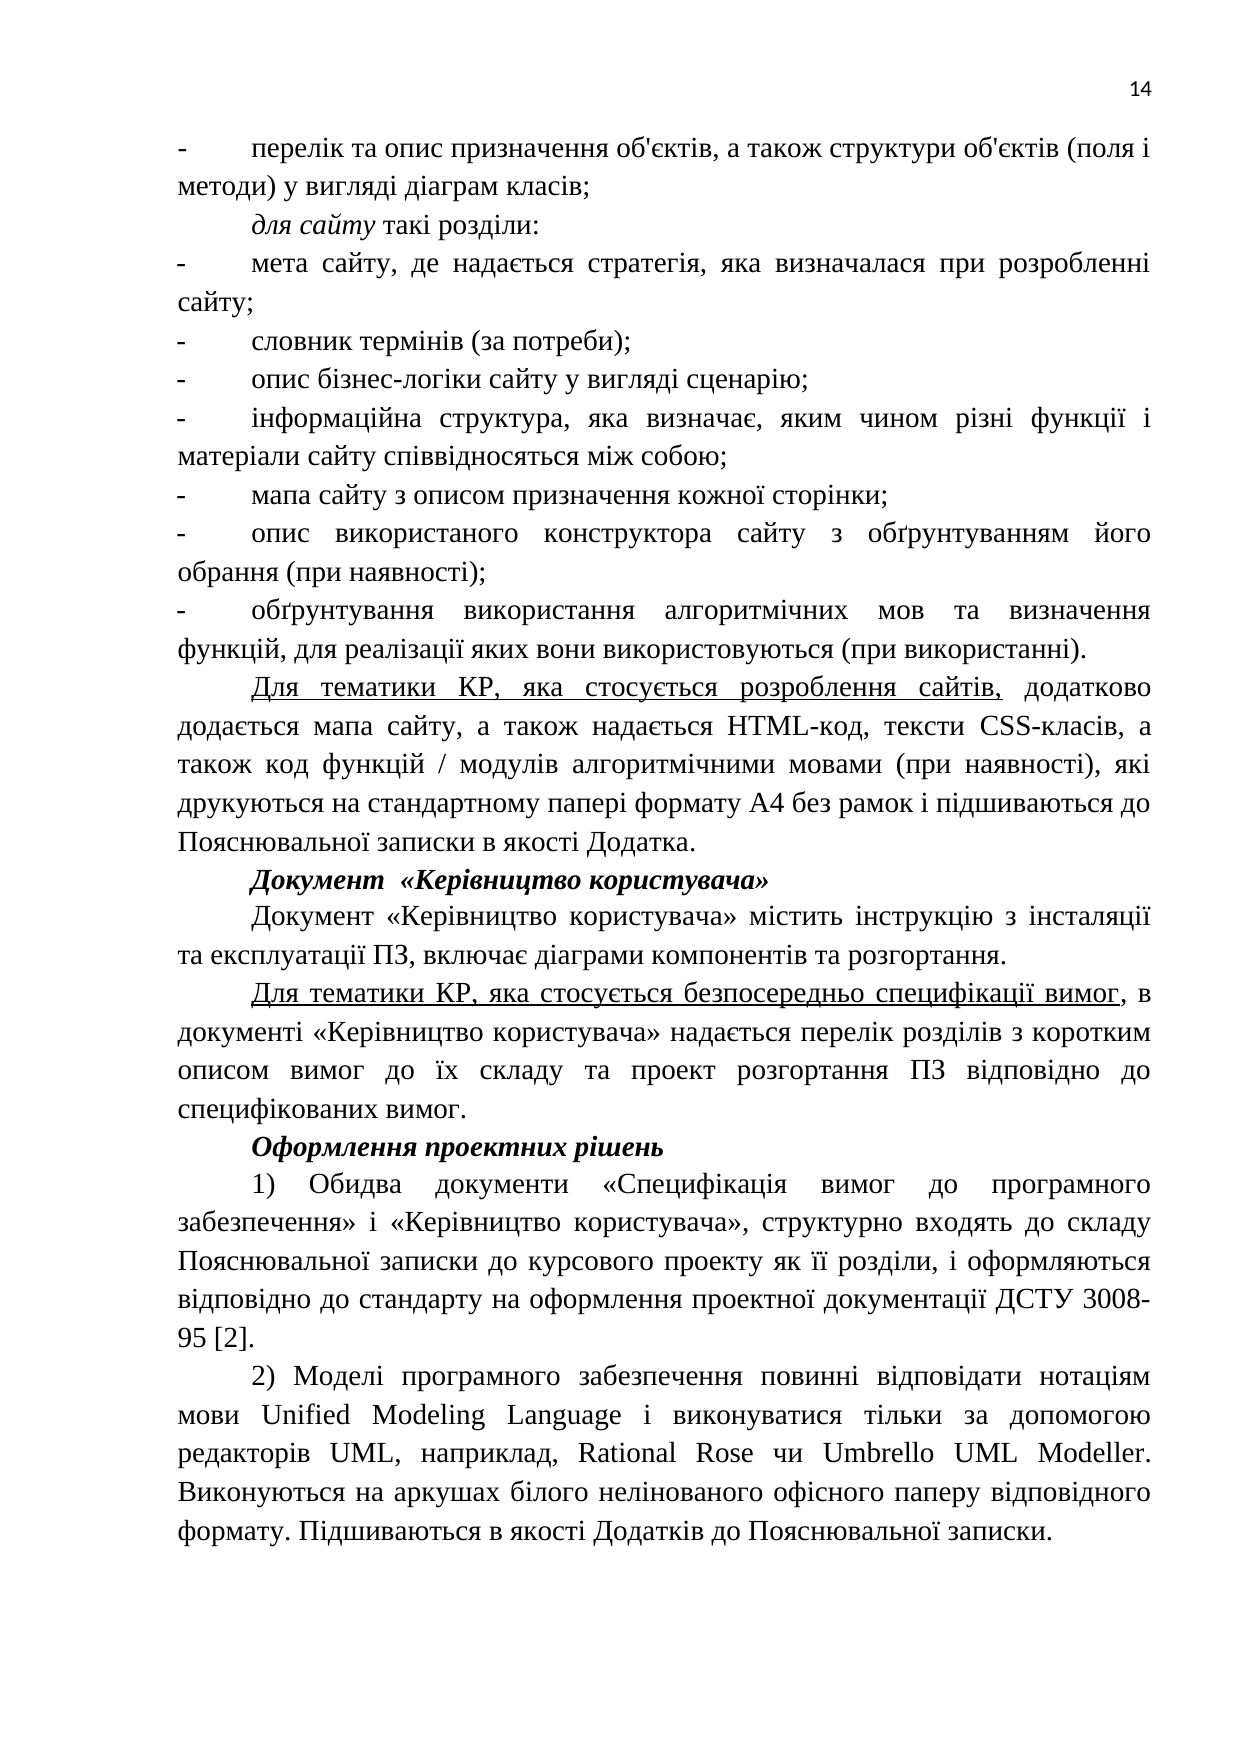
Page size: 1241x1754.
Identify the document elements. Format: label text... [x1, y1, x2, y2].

list Для тематики КР, яка стосується безпосередньо специфікації вимог, в документі «Керівництво користувача» надається перелік розділів з коротким описом вимог до їх складу та проект розгортання ПЗ відповідно до специфікованих вимог. [177, 975, 1152, 1124]
list опис бізнес-логіки сайту у вигляді сценарію; [176, 361, 1152, 395]
text 1) Обидва документи «Специфікація вимог до програмного забезпечення» і «Керівництво користувача», структурно входять до складу Пояснювальної записки до курсового проекту як її розділи, і оформляються відповідно до стандарту на оформлення проектної документації ДСТУ 3008-95 [2]. [177, 1166, 1152, 1353]
list мапа сайту з описом призначення кожної сторінки; [176, 477, 1152, 510]
list перелік та опис призначення об'єктів, а також структури об'єктів (поля і методи) у вигляді діаграм класів; [177, 130, 1152, 202]
list інформаційна структура, яка визначає, яким чином різні функції і матеріали сайту співвідносяться між собою; [176, 400, 1152, 472]
list Для тематики КР, яка стосується розроблення сайтів, додатково додається мапа сайту, а також надається HTML-код, тексти CSS-класів, а також код функцій / модулів алгоритмічними мовами (при наявності), які друкуються на стандартному папері формату А4 без рамок і підшиваються до Пояснювальної записки в якості Додатка. [177, 669, 1152, 857]
text для сайту такі розділи: [251, 207, 1152, 241]
list обґрунтування використання алгоритмічних мов та визначення функцій, для реалізації яких вони використовуються (при використанні). [176, 592, 1152, 664]
subtitle Документ «Керівництво користувача» [177, 862, 1152, 896]
list опис використаного конструктора сайту з обґрунтуванням його обрання (при наявності); [176, 515, 1152, 587]
list словник термінів (за потреби); [176, 323, 1152, 356]
text 2) Моделі програмного забезпечення повинні відповідати нотаціям мови Unified Modeling Language і виконуватися тільки за допомогою редакторів UML, наприклад, Rational Rose чи Umbrello UML Modeller. Виконуються на аркушах білого нелінованого офісного паперу відповідного формату. Підшиваються в якості Додатків до Пояснювальної записки. [177, 1358, 1152, 1546]
subtitle Оформлення проектних рішень [177, 1129, 1152, 1163]
list Документ «Керівництво користувача» містить інструкцію з інсталяції та експлуатації ПЗ, включає діаграми компонентів та розгортання. [177, 898, 1152, 970]
list мета сайту, де надається стратегія, яка визначалася при розробленні сайту; [176, 246, 1152, 318]
